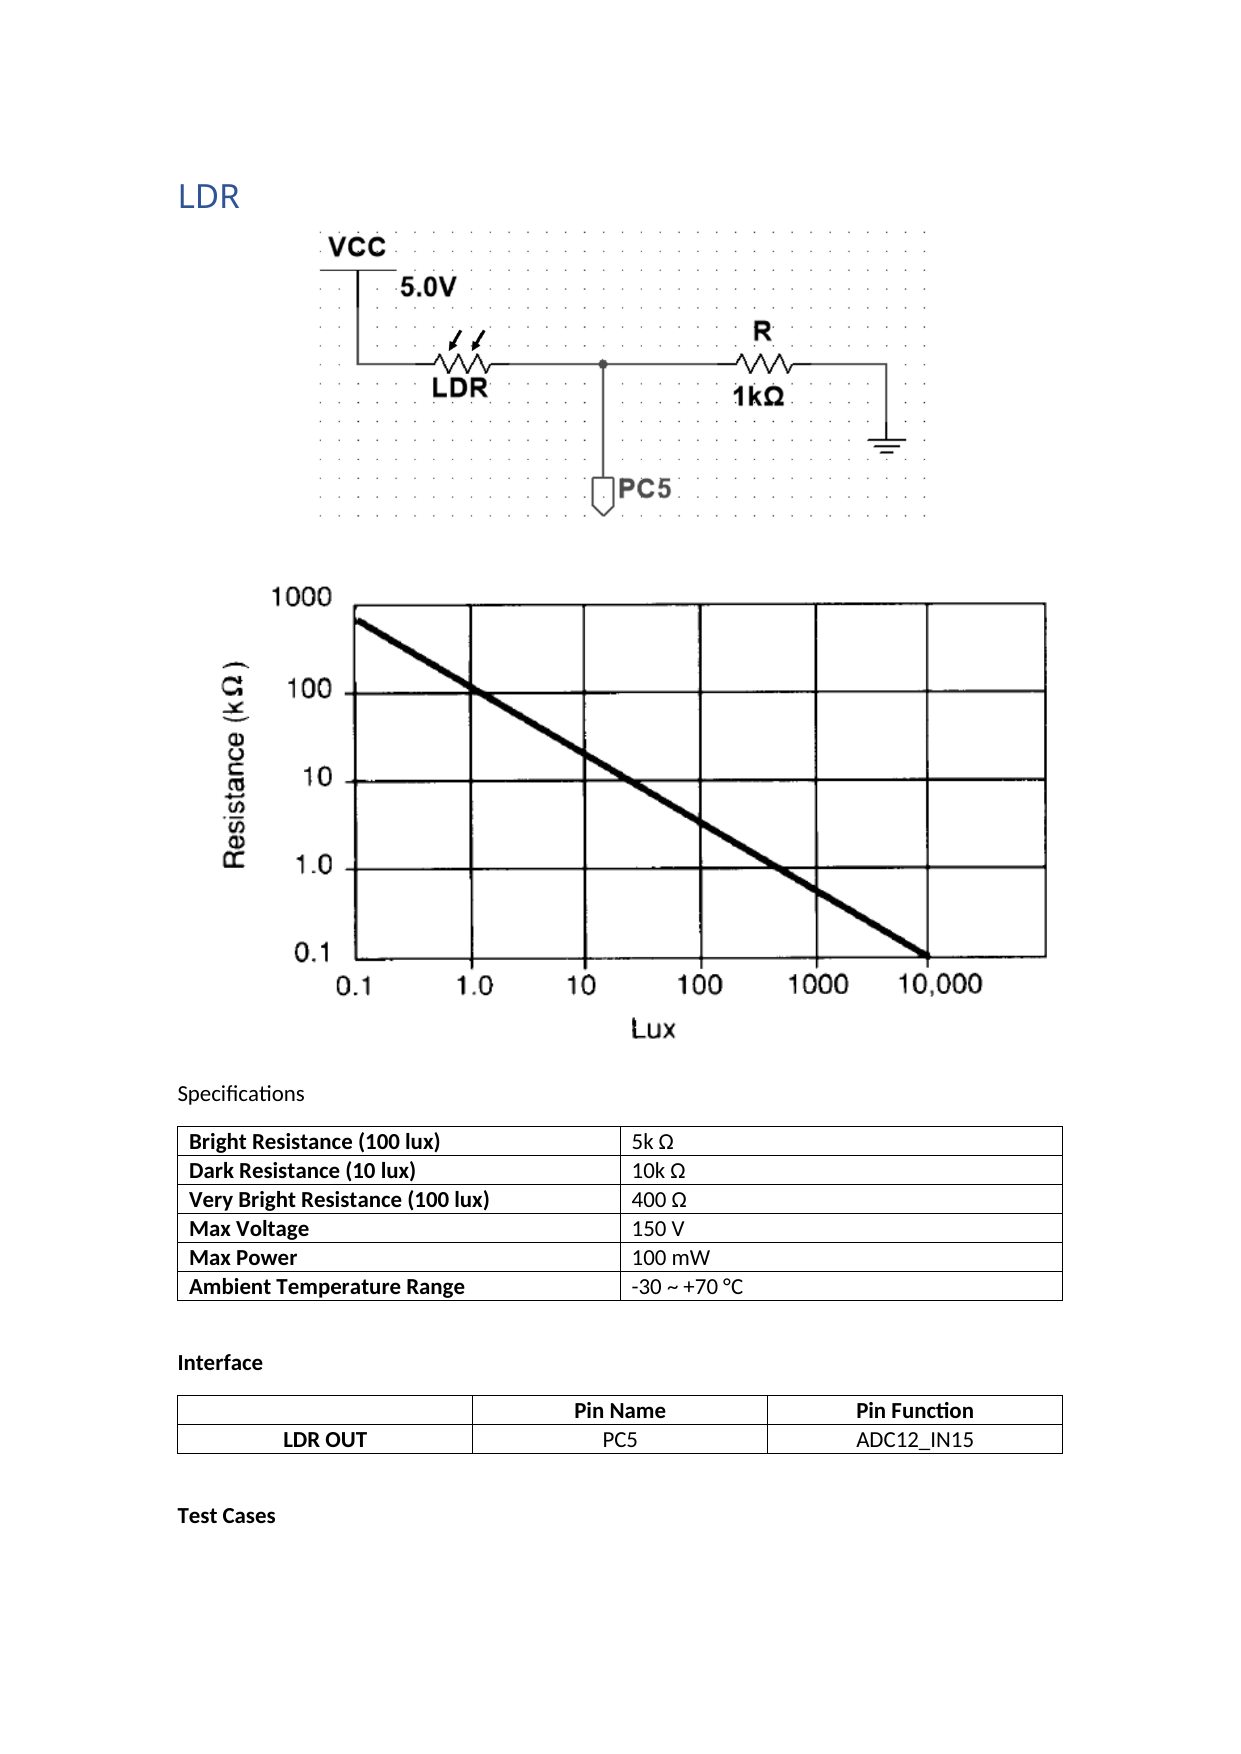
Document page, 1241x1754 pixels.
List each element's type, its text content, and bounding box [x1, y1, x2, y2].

table_cell -30 ~ +70 °C [621, 1272, 1062, 1300]
subtitle LDR [177, 173, 1063, 218]
table_cell 10k Ω [621, 1156, 1062, 1184]
picture [177, 533, 1064, 1061]
table_cell PC5 [473, 1425, 767, 1453]
table_header Pin Name [473, 1396, 767, 1424]
text Specifications [177, 1079, 1063, 1107]
table_cell 150 V [621, 1214, 1062, 1242]
table_cell 100 mW [621, 1243, 1062, 1271]
table_cell Ambient Temperature Range [178, 1272, 620, 1300]
table_cell ADC12_IN15 [768, 1425, 1062, 1453]
table_cell Dark Resistance (10 lux) [178, 1156, 620, 1184]
table_cell Very Bright Resistance (100 lux) [178, 1185, 620, 1213]
table_header Bright Resistance (100 lux) [178, 1127, 620, 1155]
text Interface [177, 1348, 1063, 1376]
table_cell LDR OUT [178, 1425, 472, 1453]
text Test Cases [177, 1501, 1063, 1529]
table_cell Max Power [178, 1243, 620, 1271]
table_cell 400 Ω [621, 1185, 1062, 1213]
table_header Pin Function [768, 1396, 1062, 1424]
table_header [178, 1396, 472, 1424]
table_header 5k Ω [621, 1127, 1062, 1155]
table_cell Max Voltage [178, 1214, 620, 1242]
